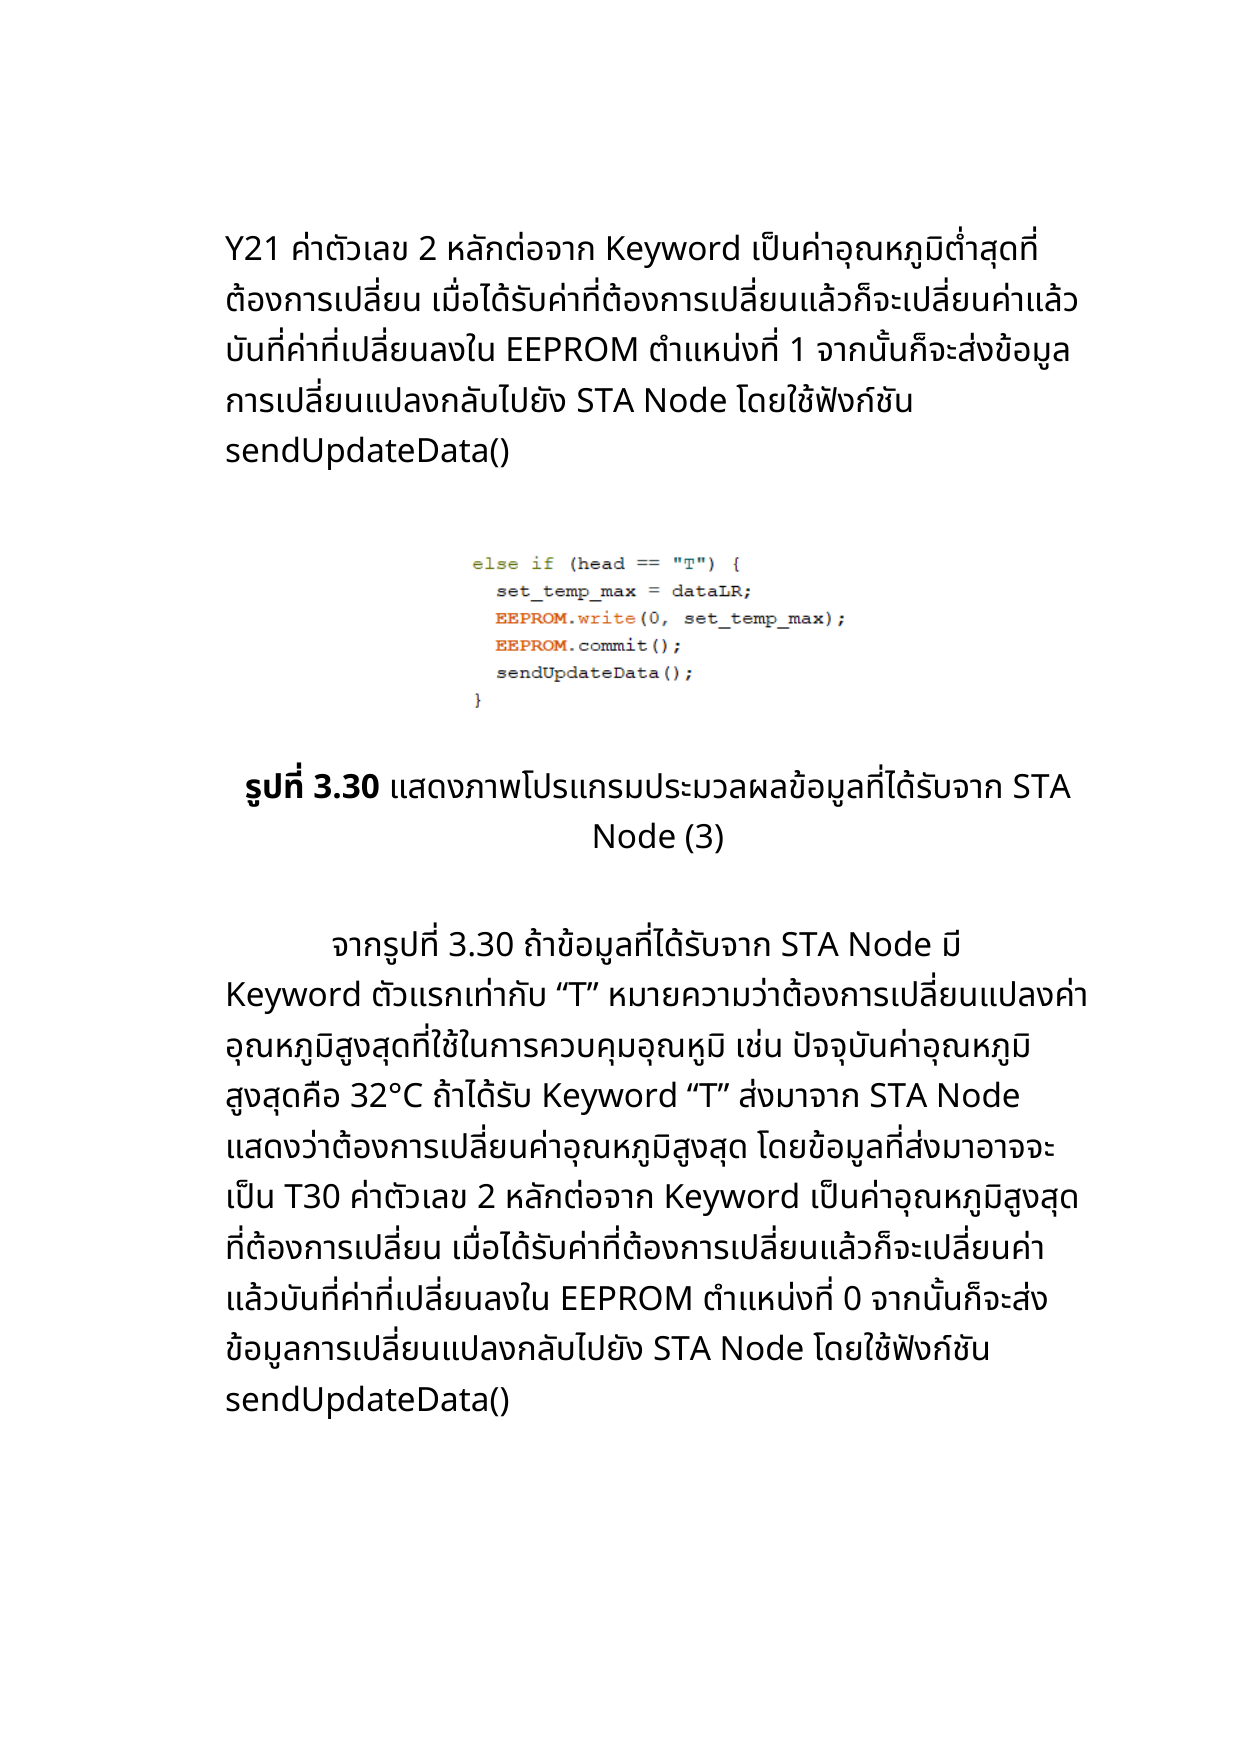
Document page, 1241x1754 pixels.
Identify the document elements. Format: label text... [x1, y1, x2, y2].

picture [462, 551, 853, 717]
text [225, 225, 1090, 473]
table_header รูปที่ 3.30 แสดงภาพโปรแกรมประมวลผลข้อมูลที่ได้รับจาก STA Node (3) [225, 551, 1090, 858]
text จากรูปที่ 3.30 ถ้าข้อมูลที่ได้รับจาก STA Node มี Keyword ตัวแรกเท่ากับ “T” หมายความว่าต้องการเปลี่ยนแปลงค่าอุณหภูมิสูงสุดที่ใช้ในการควบคุมอุณหูมิ เช่น ปัจจุบันค่าอุณหภูมิสูงสุดคือ 32°C ถ้าได้รับ Keyword “T” ส่งมาจาก STA Node แสดงว่าต้องการเปลี่ยนค่าอุณหภูมิสูงสุด โดยข้อมูลที่ส่งมาอาจจะเป็น T30 ค่าตัวเลข 2 หลักต่อจาก Keyword เป็นค่าอุณหภูมิสูงสุดที่ต้องการเปลี่ยน เมื่อได้รับค่าที่ต้องการเปลี่ยนแล้วก็จะเปลี่ยนค่าแล้วบันที่ค่าที่เปลี่ยนลงใน EEPROM ตำแหน่งที่ 0 จากนั้นก็จะส่งข้อมูลการเปลี่ยนแปลงกลับไปยัง STA Node โดยใช้ฟังก์ชัน sendUpdateData() [225, 921, 1090, 1421]
